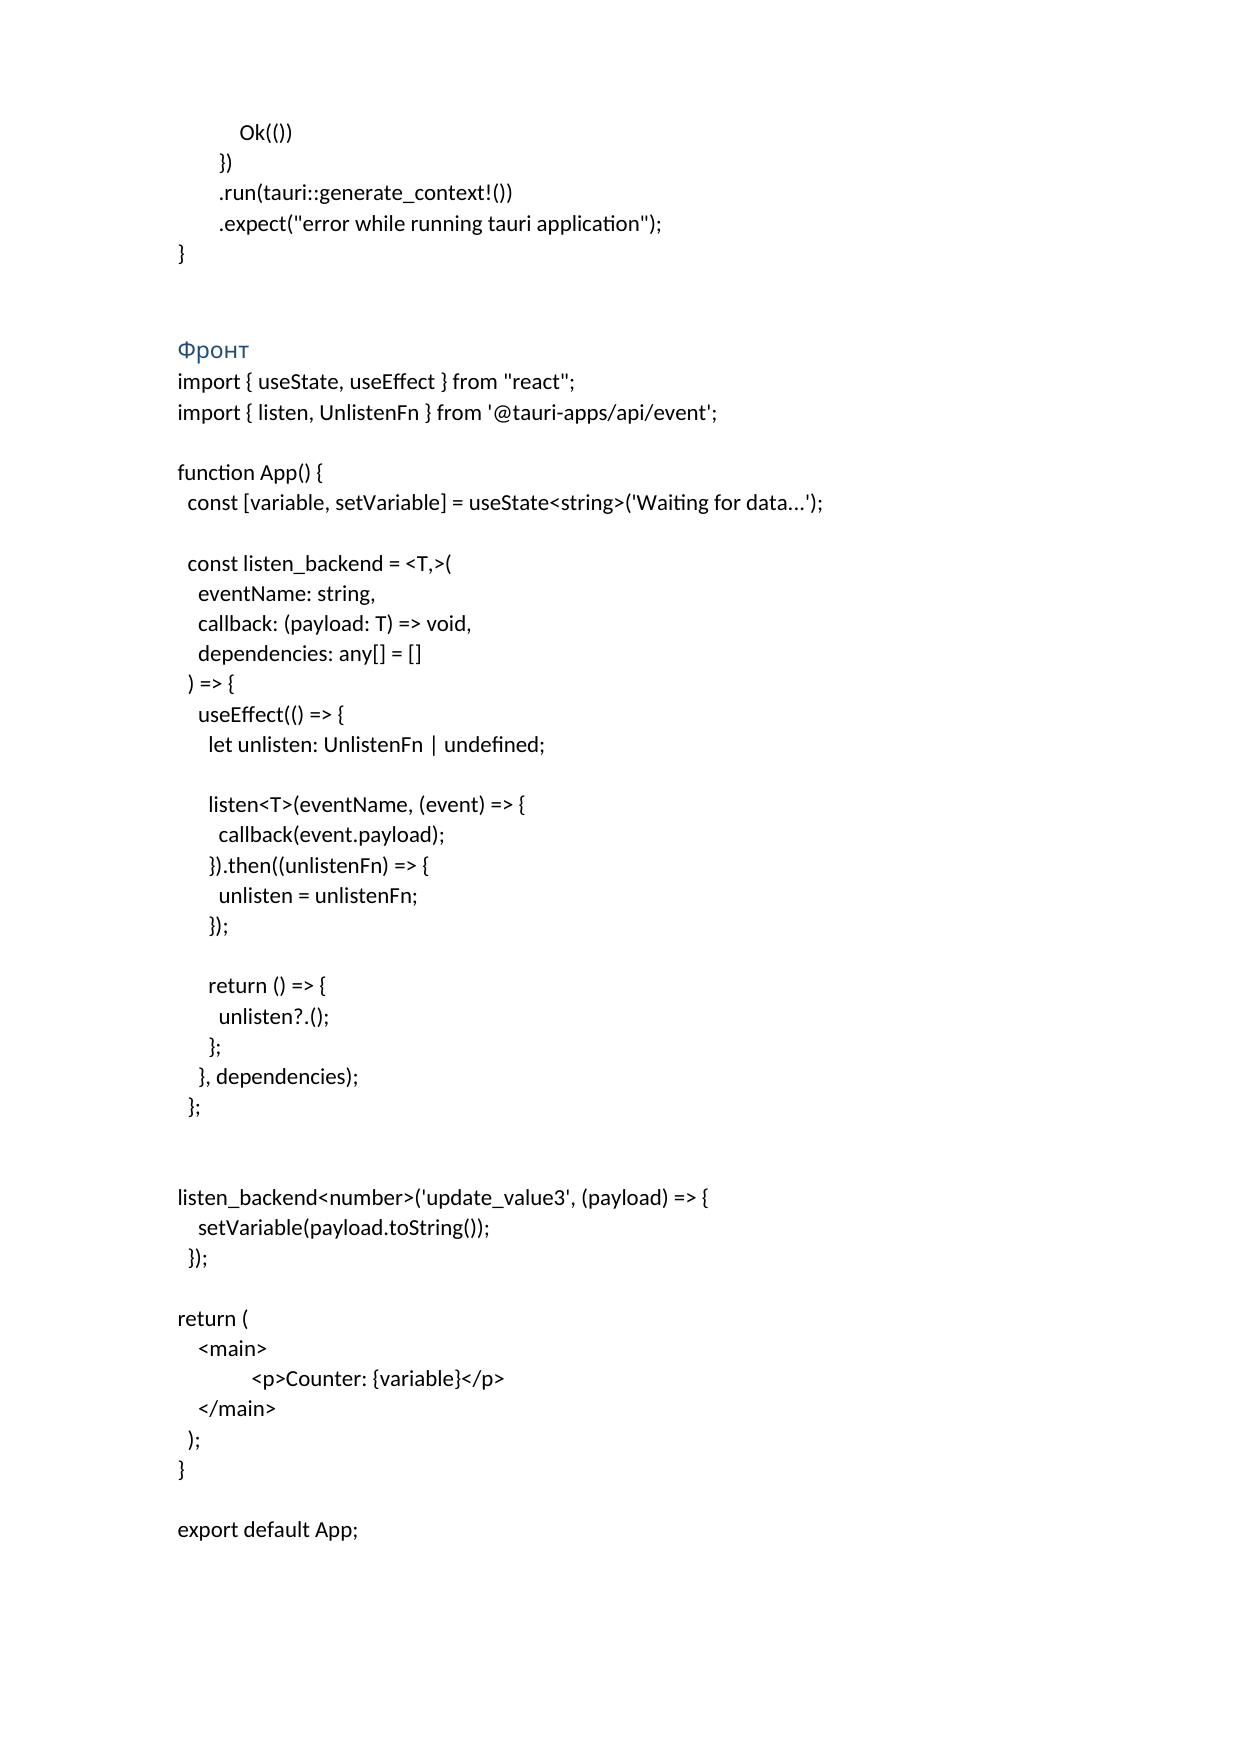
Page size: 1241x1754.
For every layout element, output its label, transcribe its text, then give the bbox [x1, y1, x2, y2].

text export default App; [177, 1515, 1152, 1543]
text return () => { [177, 972, 1152, 1000]
text }).then((unlistenFn) => { [177, 851, 1152, 879]
text listen<T>(eventName, (event) => { [177, 790, 1152, 818]
text eventName: string, [177, 579, 1152, 607]
text <main> [177, 1334, 1152, 1362]
text let unlisten: UnlistenFn | undefined; [177, 730, 1152, 758]
text return ( [177, 1304, 1152, 1332]
text .expect("error while running tauri application"); [177, 209, 1152, 237]
text useEffect(() => { [177, 700, 1152, 728]
text ); [177, 1425, 1152, 1453]
text }) [177, 148, 1152, 176]
text import { useState, useEffect } from "react"; [177, 367, 1152, 396]
text callback(event.payload); [177, 821, 1152, 849]
text callback: (payload: T) => void, [177, 609, 1152, 637]
text <p>Counter: {variable}</p> [177, 1364, 1152, 1392]
text } [177, 1455, 1152, 1483]
text }; [177, 1032, 1152, 1060]
text import { listen, UnlistenFn } from '@tauri-apps/api/event'; [177, 398, 1152, 426]
text unlisten?.(); [177, 1002, 1152, 1030]
text }); [177, 1243, 1152, 1272]
text function App() { [177, 458, 1152, 486]
text setVariable(payload.toString()); [177, 1213, 1152, 1241]
text </main> [177, 1394, 1152, 1423]
text }, dependencies); [177, 1062, 1152, 1090]
text const listen_backend = <T,>( [177, 549, 1152, 577]
text const [variable, setVariable] = useState<string>('Waiting for data...'); [177, 488, 1152, 516]
text dependencies: any[] = [] [177, 639, 1152, 667]
text unlisten = unlistenFn; [177, 881, 1152, 909]
text }); [177, 911, 1152, 939]
text .run(tauri::generate_context!()) [177, 178, 1152, 207]
text Ok(()) [177, 118, 1152, 146]
text ) => { [177, 669, 1152, 698]
text listen_backend<number>('update_value3', (payload) => { [177, 1183, 1152, 1211]
text } [177, 239, 1152, 267]
subtitle Фронт [177, 334, 1152, 365]
text }; [177, 1092, 1152, 1121]
